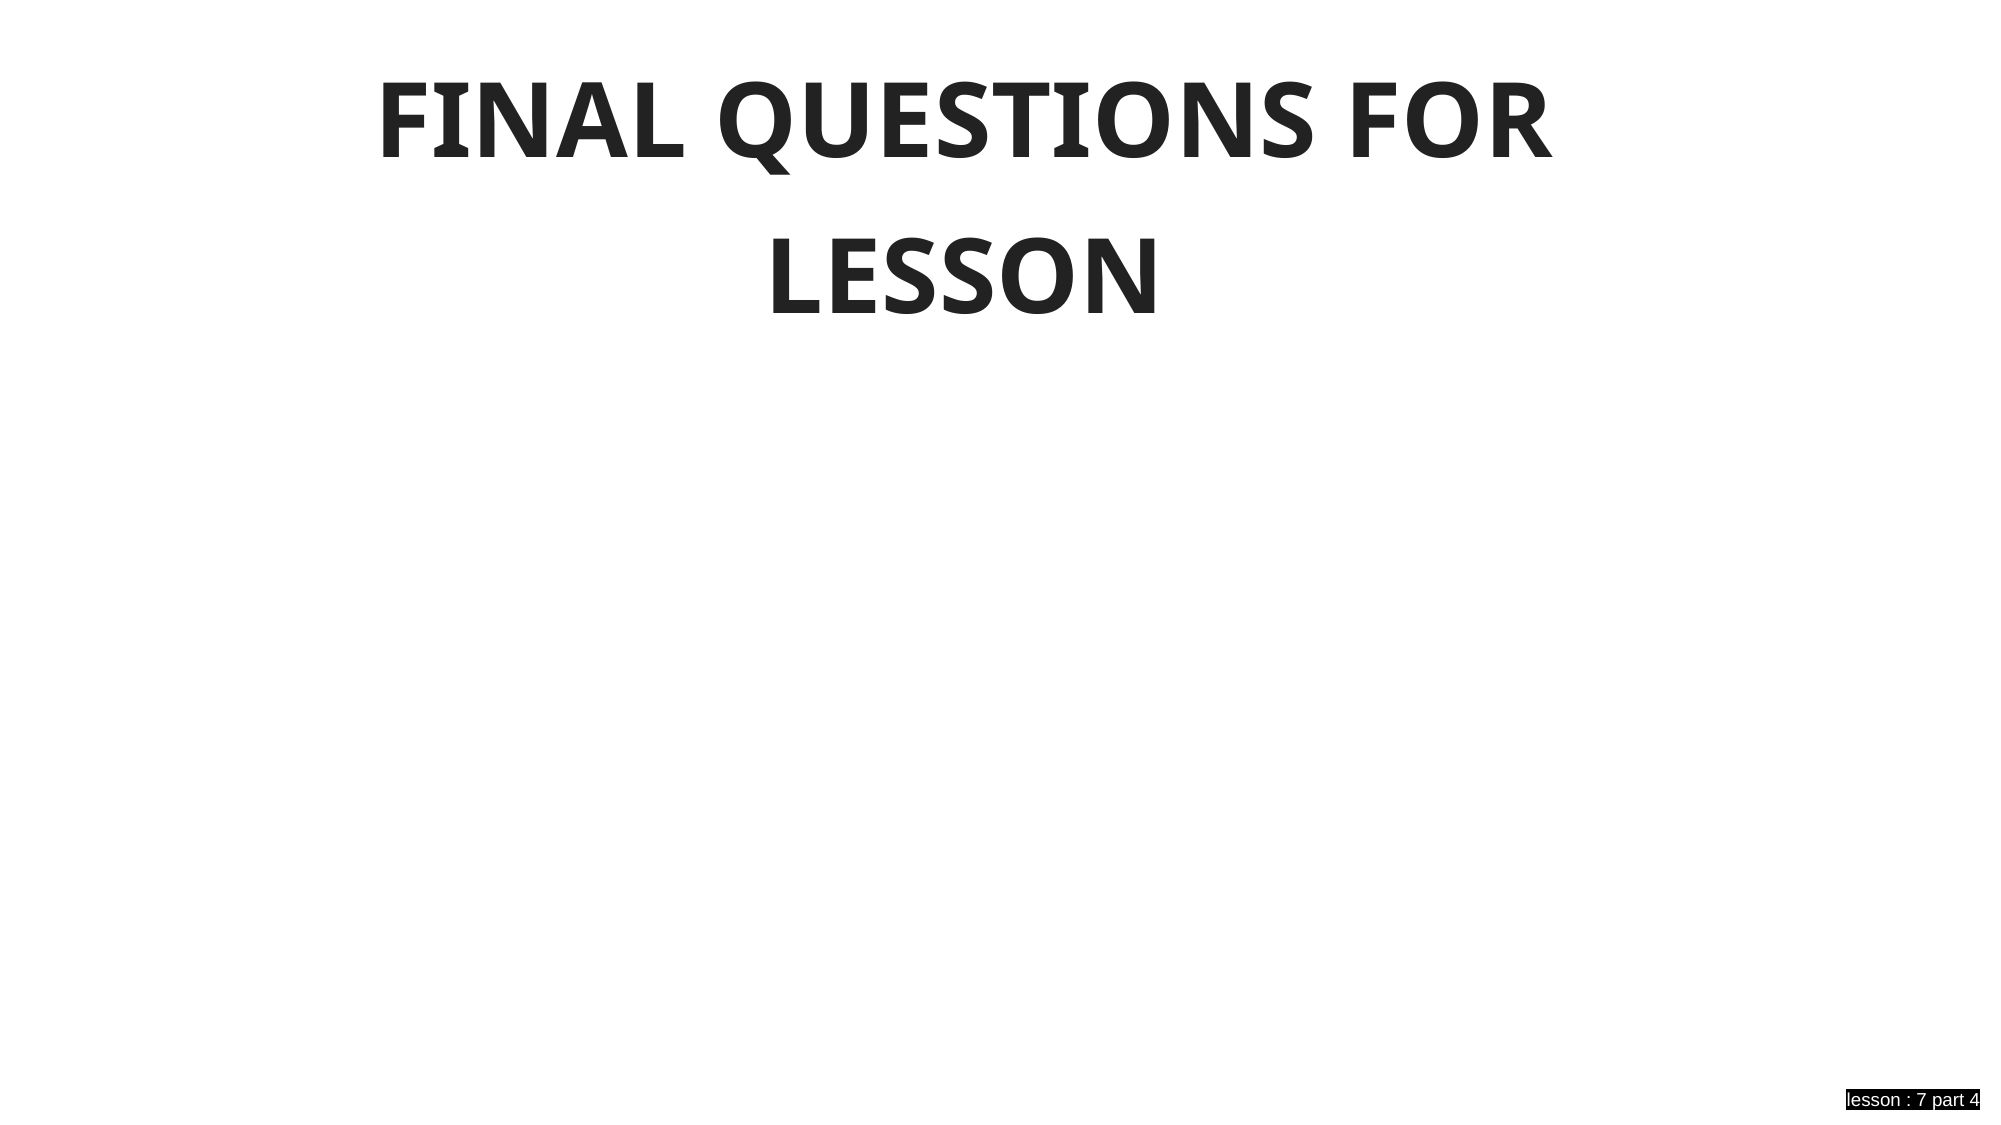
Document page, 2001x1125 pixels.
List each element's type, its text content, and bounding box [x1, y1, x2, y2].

subtitle FINAL QUESTIONS FOR LESSON [287, 46, 1640, 344]
